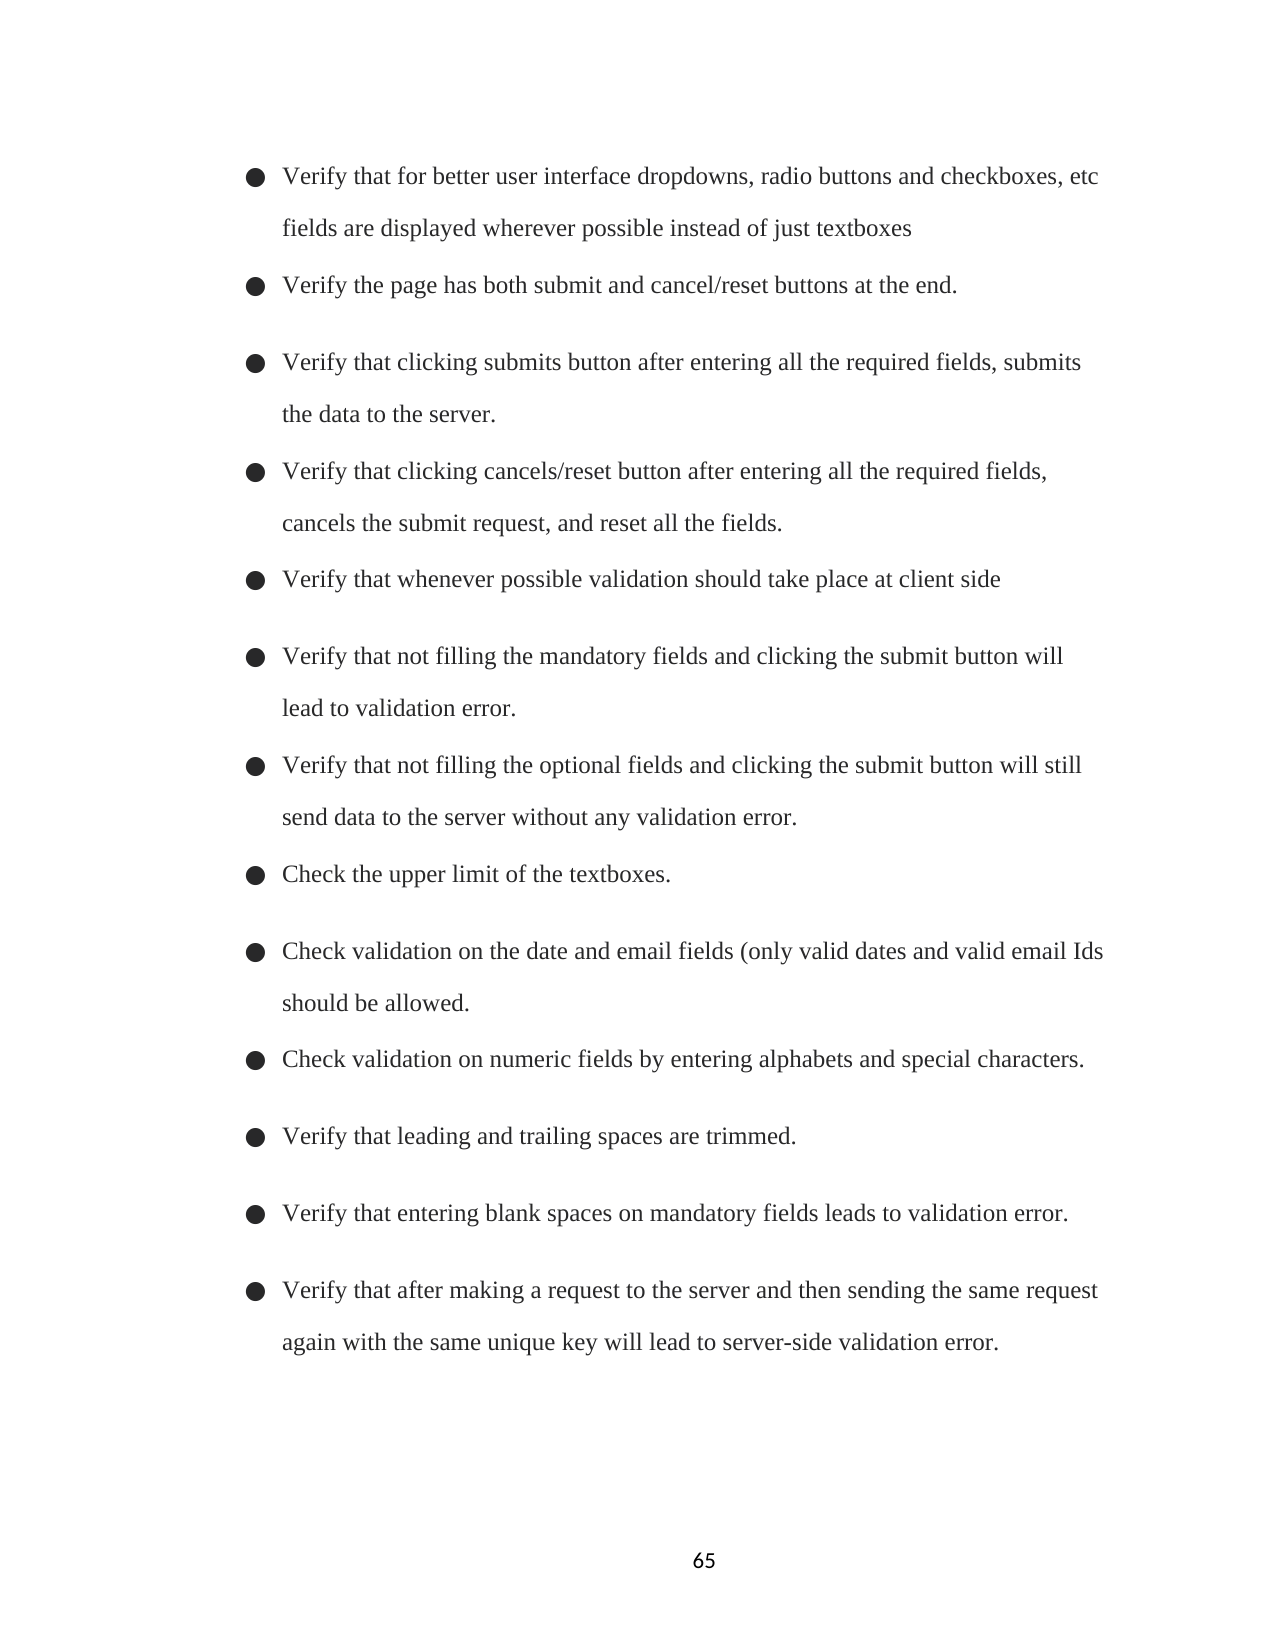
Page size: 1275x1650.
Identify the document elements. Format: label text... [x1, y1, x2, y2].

list Verify that leading and trailing spaces are trimmed. [244, 1108, 1109, 1159]
list Verify that clicking cancels/reset button after entering all the required fields, cancels the submit request, and reset all the fields. [244, 442, 1109, 536]
list Verify that entering blank spaces on mandatory fields leads to validation error. [244, 1184, 1109, 1236]
list Verify that for better user interface dropdowns, radio buttons and checkboxes, etc fields are displayed wherever possible instead of just textboxes [244, 148, 1109, 242]
list Check the upper limit of the textboxes. [244, 845, 1109, 896]
list Verify that not filling the optional fields and clicking the submit button will still send data to the server without any validation error. [244, 736, 1109, 831]
list Check validation on the date and email fields (only valid dates and valid email Ids should be allowed. [244, 922, 1109, 1016]
list Verify the page has both submit and cancel/reset buttons at the end. [244, 256, 1109, 308]
list Verify that after making a request to the server and then sending the same request again with the same unique key will lead to server-side validation error. [244, 1261, 1109, 1356]
list Verify that whenever possible validation should take place at client side [244, 551, 1109, 602]
list Check validation on numeric fields by entering alphabets and special characters. [244, 1031, 1109, 1082]
list Verify that clicking submits button after entering all the required fields, submits the data to the server. [244, 333, 1109, 428]
list Verify that not filling the mandatory fields and clicking the submit button will lead to validation error. [244, 628, 1109, 722]
